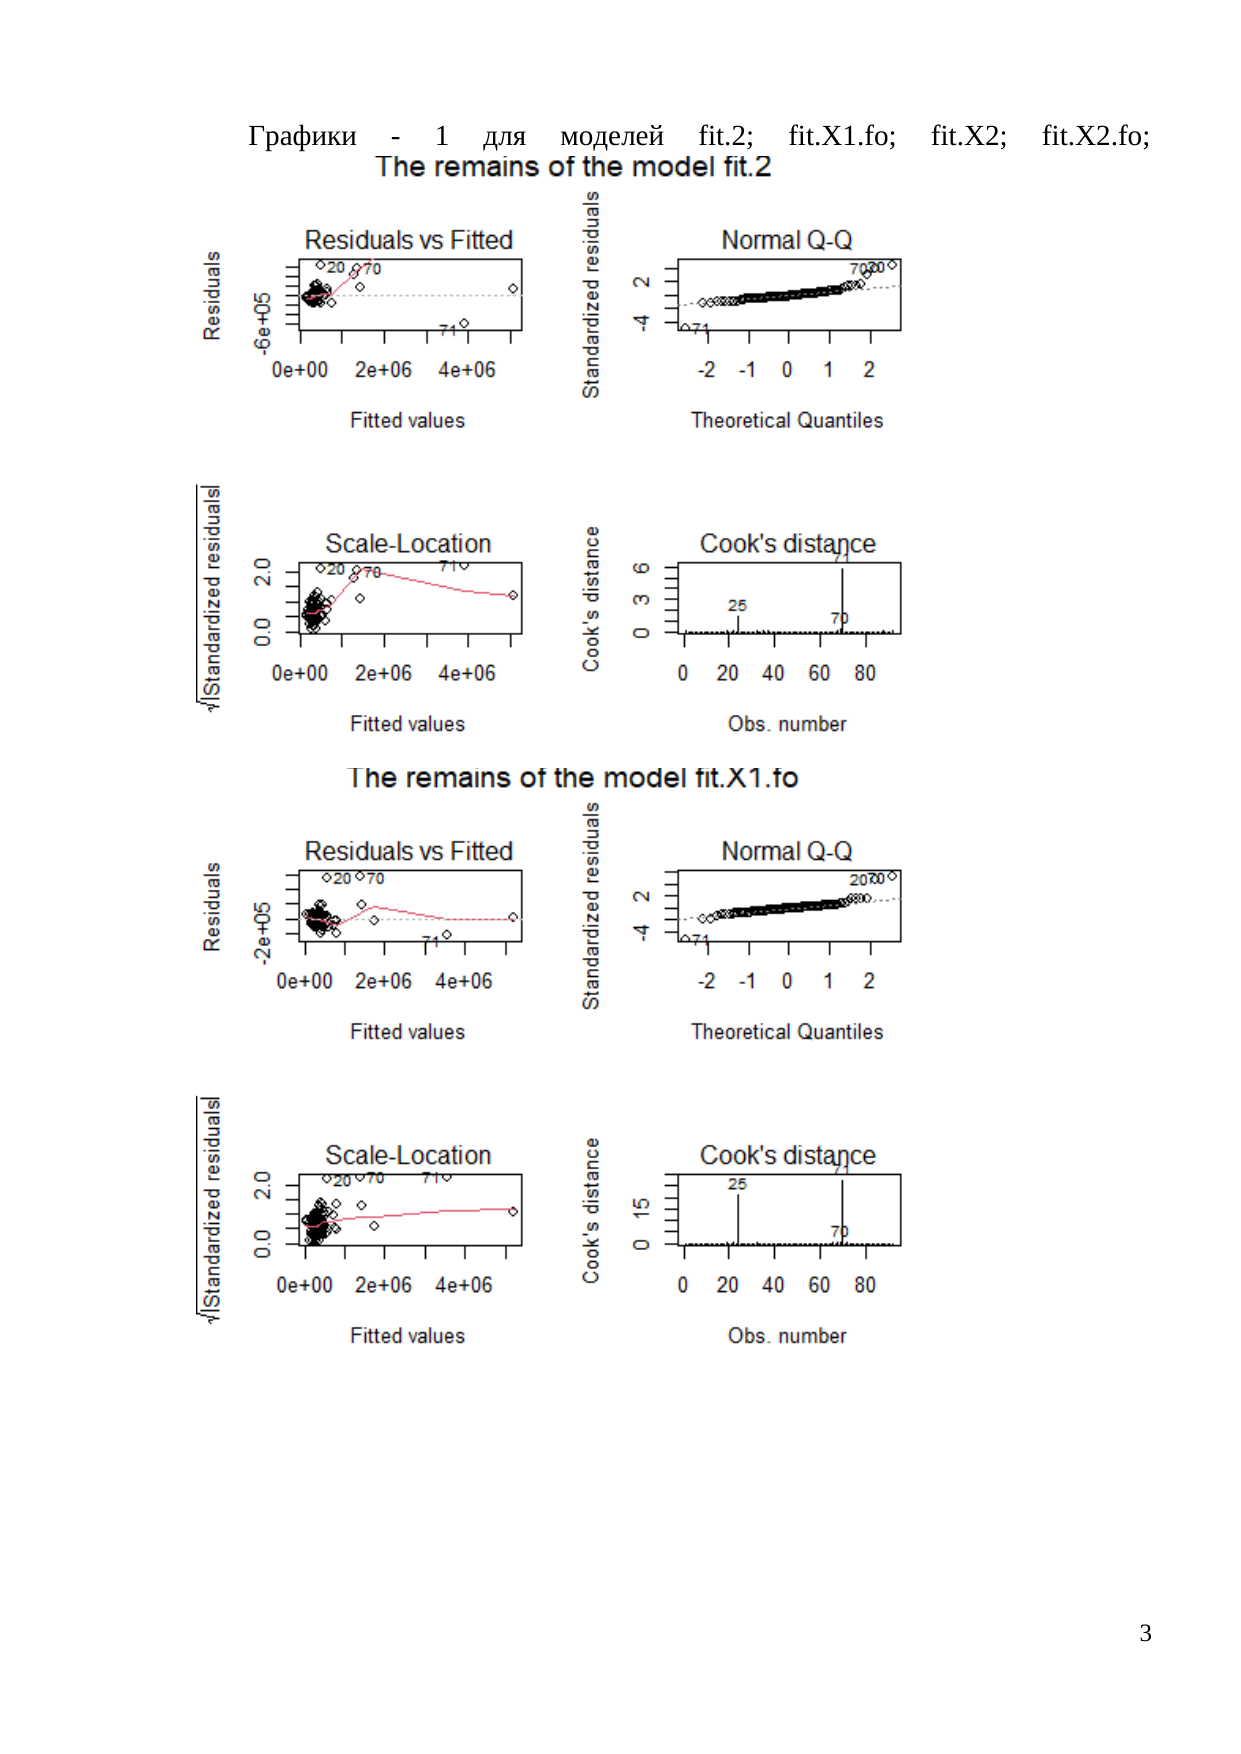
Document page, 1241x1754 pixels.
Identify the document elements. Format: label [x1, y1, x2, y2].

picture [196, 156, 954, 763]
picture [196, 768, 954, 1375]
